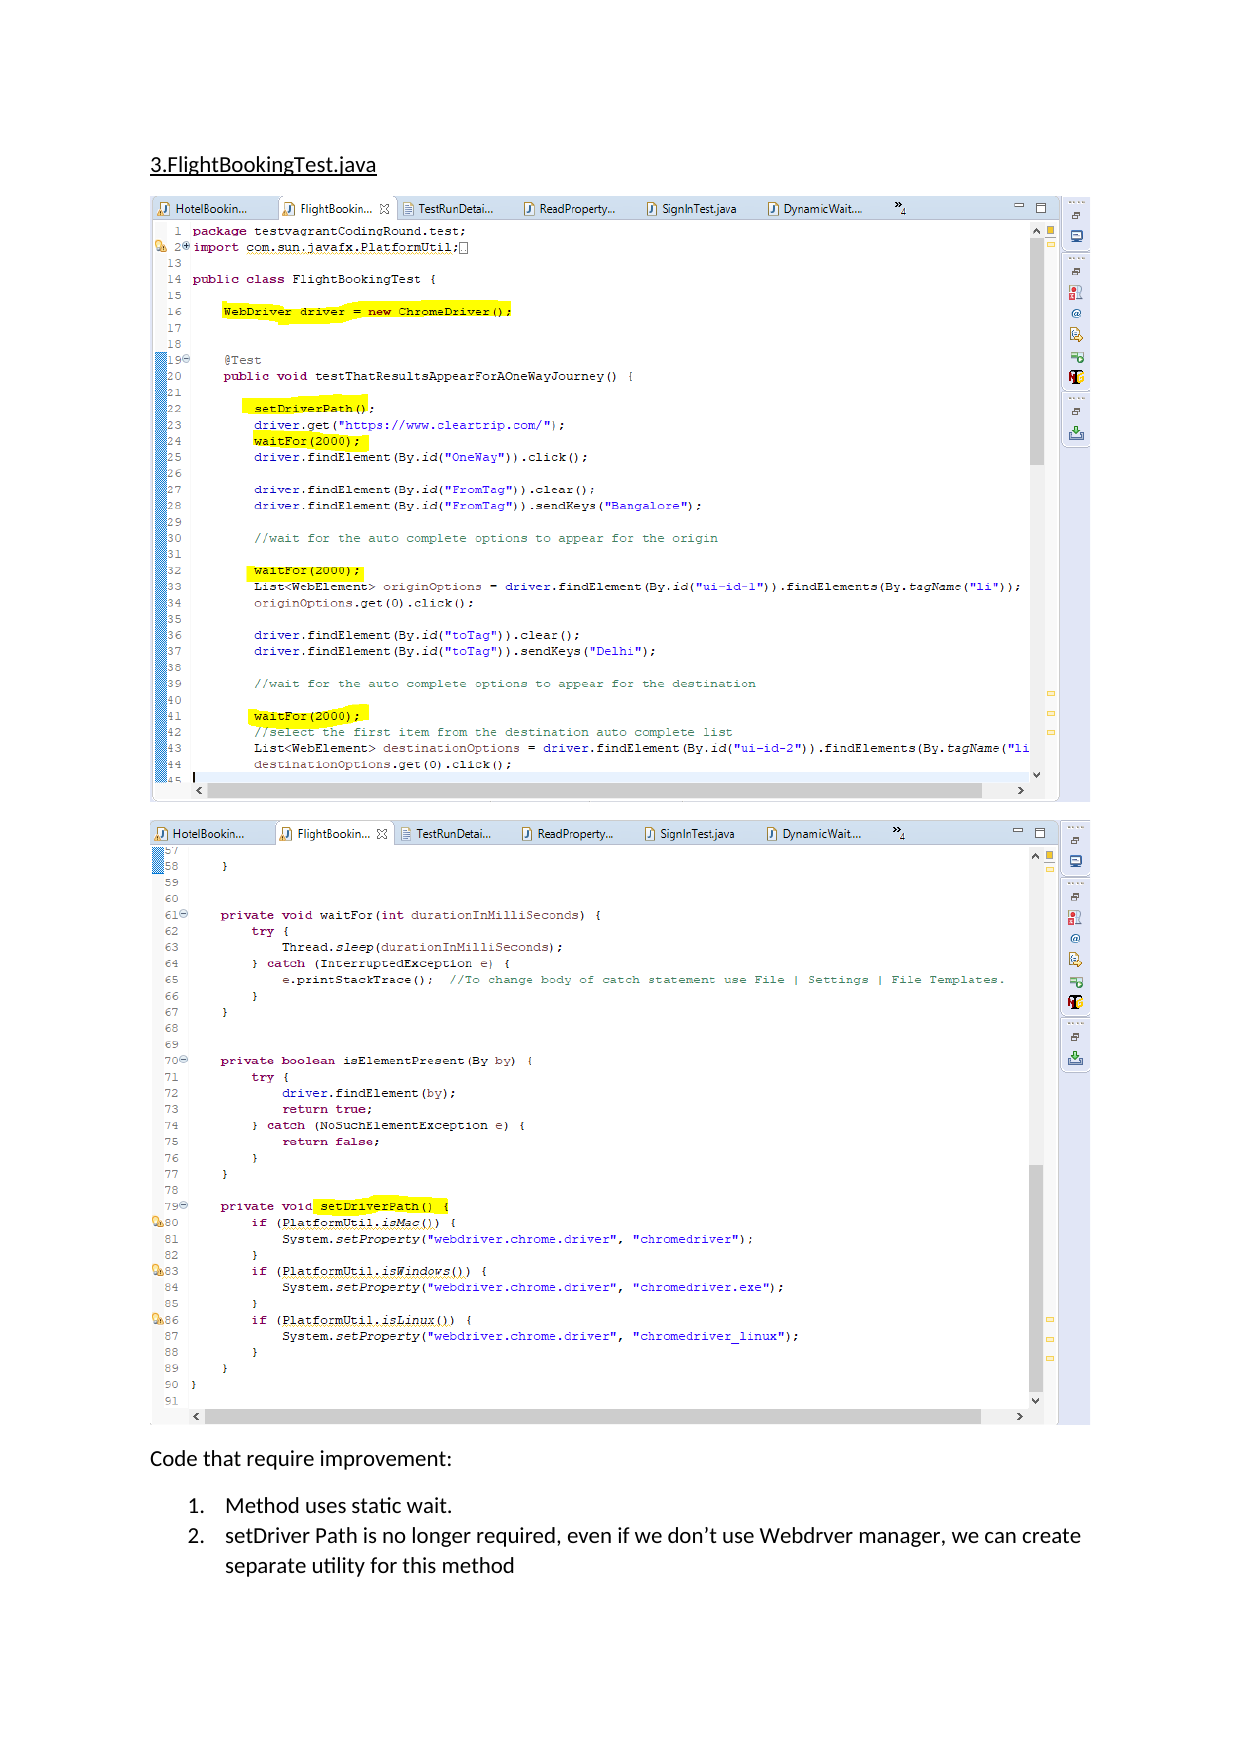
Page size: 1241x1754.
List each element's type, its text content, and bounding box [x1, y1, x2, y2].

list Method uses static wait. [187, 1491, 1090, 1519]
picture [150, 196, 1091, 802]
picture [150, 820, 1091, 1425]
text Code that require improvement: [150, 1444, 1090, 1472]
text 3.FlightBookingTest.java [150, 150, 1090, 178]
list setDriver Path is no longer required, even if we don’t use Webdrver manager, we can create separate utility for this method [187, 1521, 1090, 1579]
